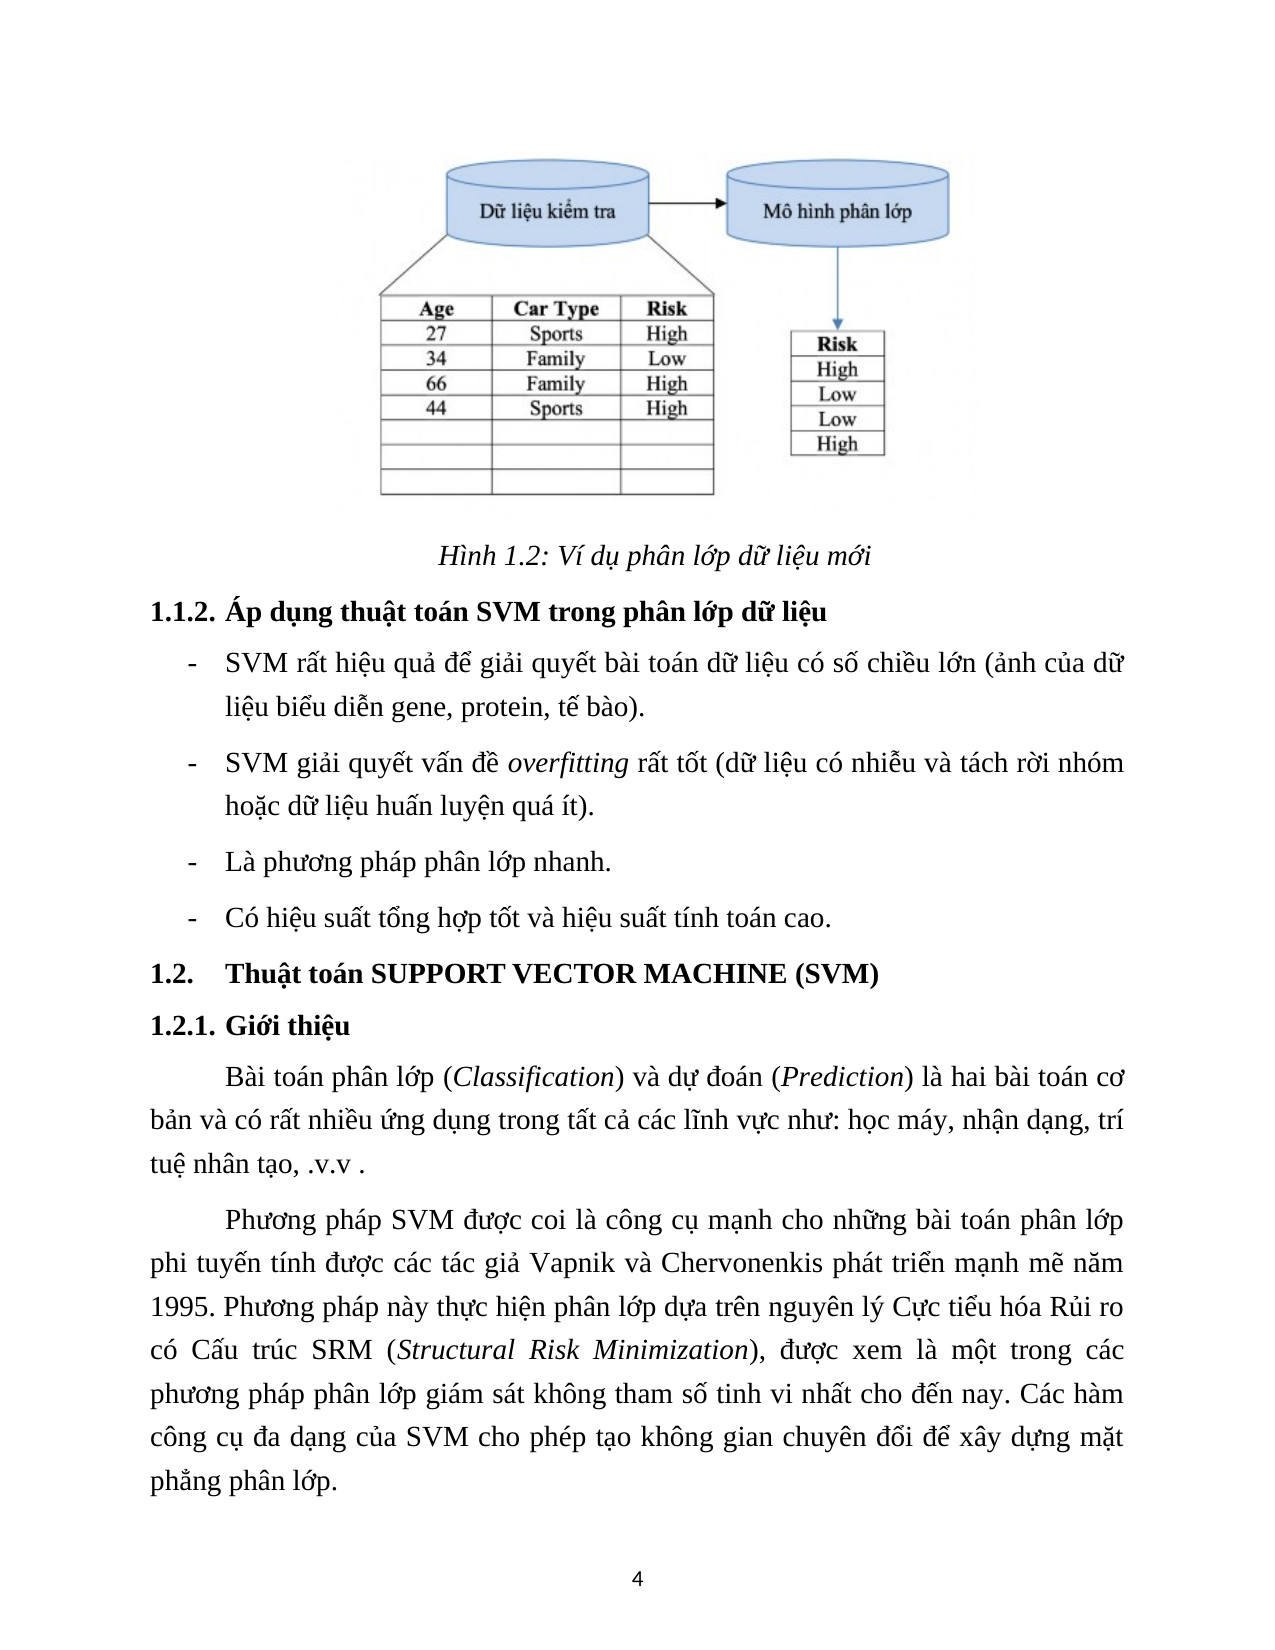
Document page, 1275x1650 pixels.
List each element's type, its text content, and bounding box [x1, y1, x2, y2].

list SVM giải quyết vấn đề overfitting rất tốt (dữ liệu có nhiễu và tách rời nhóm hoặc dữ liệu huấn luyện quá ít). [187, 745, 1125, 822]
list Là phương pháp phân lớp nhanh. [187, 844, 1125, 878]
list SVM rất hiệu quả để giải quyết bài toán dữ liệu có số chiều lớn (ảnh của dữ liệu biểu diễn gene, protein, tế bào). [187, 645, 1125, 722]
list Giới thiệu [150, 1008, 1125, 1041]
list Áp dụng thuật toán SVM trong phân lớp dữ liệu [150, 594, 1125, 628]
list Có hiệu suất tổng hợp tốt và hiệu suất tính toán cao. [187, 901, 1125, 934]
text Phương pháp SVM được coi là công cụ mạnh cho những bài toán phân lớp phi tuyến tính được các tác giả Vapnik và Chervonenkis phát triển mạnh mẽ năm 1995. Phương pháp này thực hiện phân lớp dựa trên nguyên lý Cực tiểu hóa Rủi ro có Cấu trúc SRM (Structural Risk Minimization), được xem là một trong các phương pháp phân lớp giám sát không tham số tinh vi nhất cho đến nay. Các hàm công cụ đa dạng của SVM cho phép tạo không gian chuyên đổi để xây dựng mặt phẳng phân lớp. [150, 1202, 1125, 1497]
text Bài toán phân lớp (Classification) và dự đoán (Prediction) là hai bài toán cơ bản và có rất nhiều ứng dụng trong tất cả các lĩnh vực như: học máy, nhận dạng, trí tuệ nhân tạo, .v.v . [150, 1059, 1125, 1179]
text Hình 1.2: Ví dụ phân lớp dữ liệu mới [187, 538, 1125, 572]
list Thuật toán SUPPORT VECTOR MACHINE (SVM) [150, 957, 1125, 990]
picture [331, 150, 981, 518]
